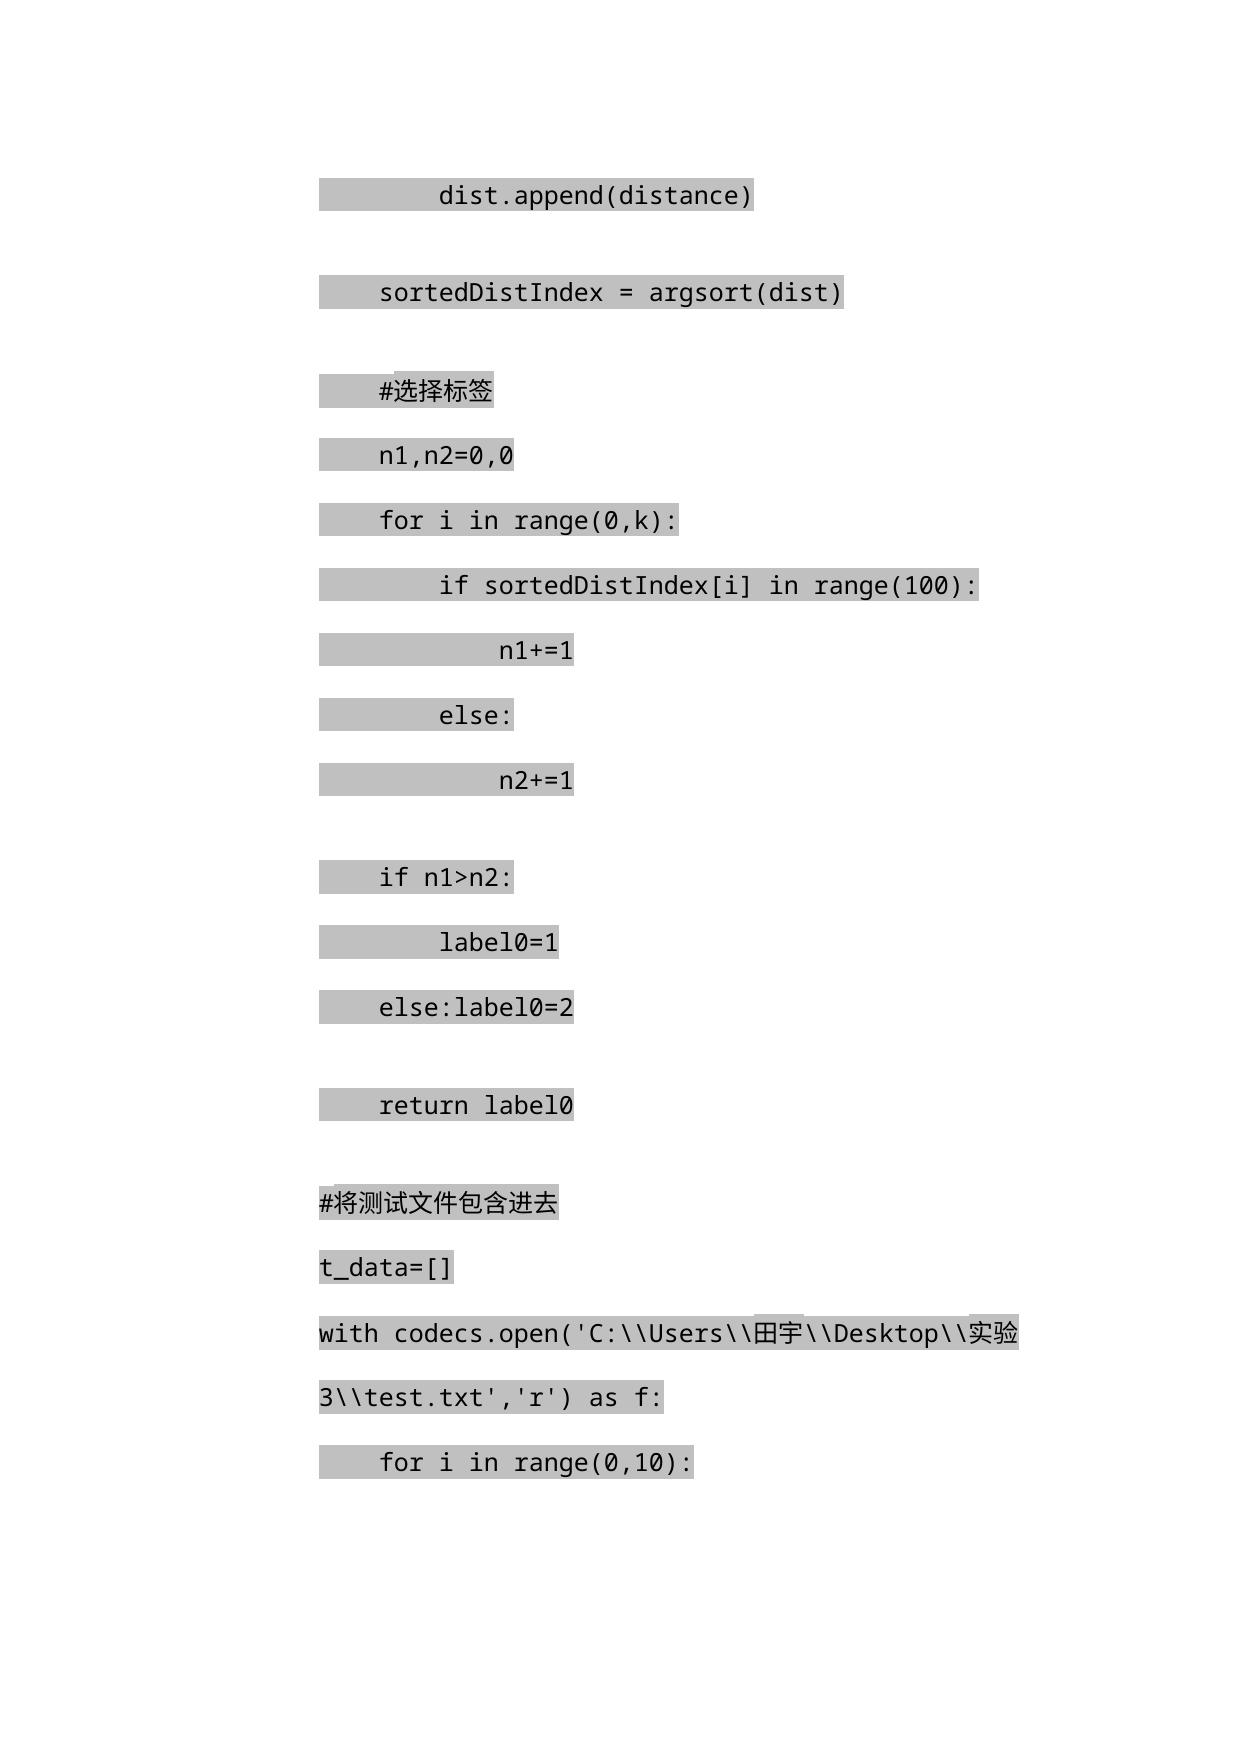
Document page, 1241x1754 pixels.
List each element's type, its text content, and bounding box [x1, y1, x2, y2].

text t_data=[] [319, 1234, 1053, 1299]
text return label0 [319, 1072, 1053, 1137]
text sortedDistIndex = argsort(dist) [319, 259, 1053, 324]
text else: [319, 682, 1053, 747]
text label0=1 [319, 909, 1053, 974]
text else:label0=2 [319, 974, 1053, 1039]
text n1,n2=0,0 [319, 422, 1053, 487]
text dist.append(distance) [319, 162, 1053, 227]
text #将测试文件包含进去 [319, 1169, 1053, 1234]
text for i in range(0,10): [319, 1429, 1053, 1494]
text with codecs.open('C:\\Users\\田宇\\Desktop\\实验3\\test.txt','r') as f: [319, 1299, 1053, 1429]
text n2+=1 [319, 747, 1053, 812]
text for i in range(0,k): [319, 487, 1053, 552]
text #选择标签 [319, 357, 1053, 422]
text if n1>n2: [319, 844, 1053, 909]
text n1+=1 [319, 617, 1053, 682]
text if sortedDistIndex[i] in range(100): [319, 552, 1053, 617]
